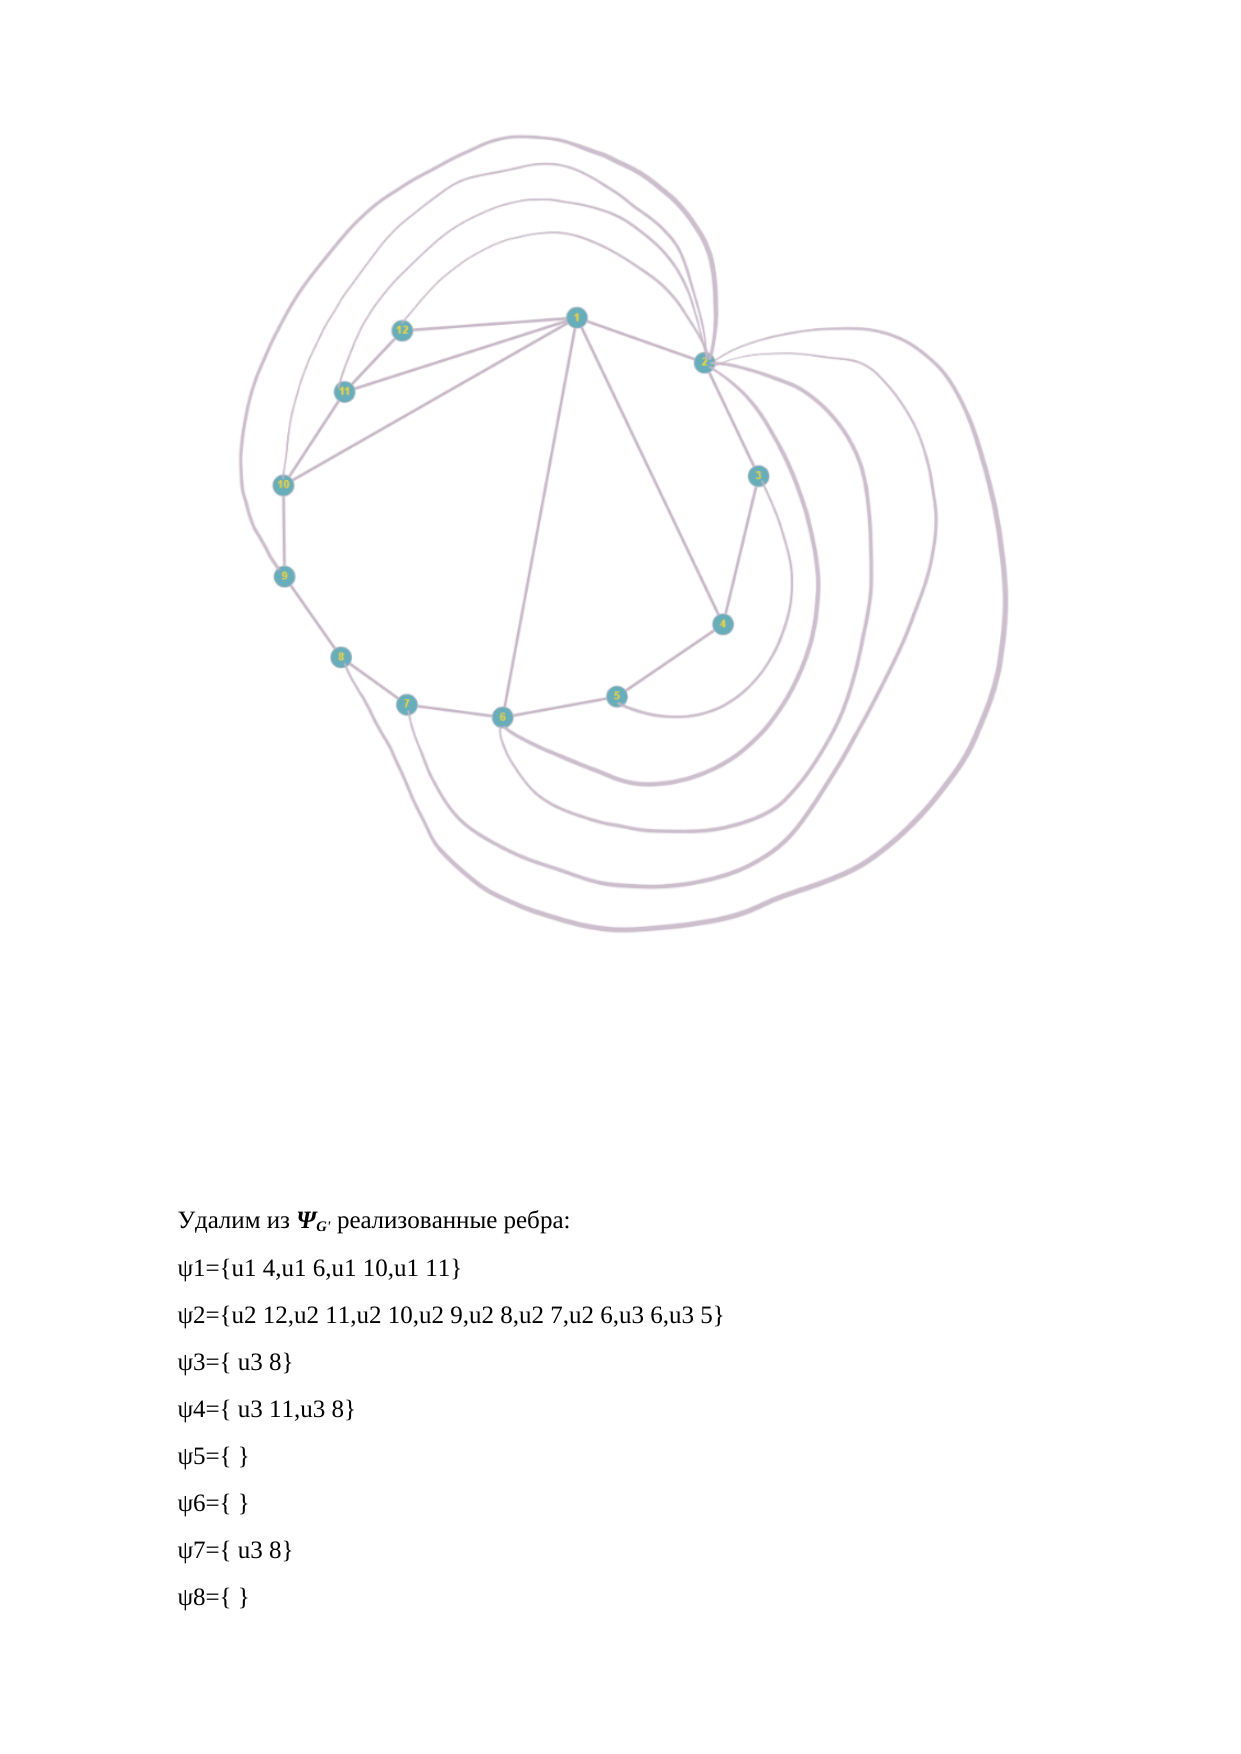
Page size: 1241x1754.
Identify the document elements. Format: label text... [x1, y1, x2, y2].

text ψ8={ } [177, 1582, 1152, 1611]
text ψ3={ u3 8} [177, 1347, 1152, 1376]
picture [177, 118, 1152, 961]
text ψ7={ u3 8} [177, 1535, 1152, 1564]
text Удалим из ΨG' реализованные ребра: [177, 961, 1152, 1234]
text ψ4={ u3 11,u3 8} [177, 1394, 1152, 1423]
text ψ5={ } [177, 1441, 1152, 1470]
text ψ6={ } [177, 1488, 1152, 1517]
text ψ1={u1 4,u1 6,u1 10,u1 11} [177, 1253, 1152, 1281]
text ψ2={u2 12,u2 11,u2 10,u2 9,u2 8,u2 7,u2 6,u3 6,u3 5} [177, 1300, 1152, 1328]
